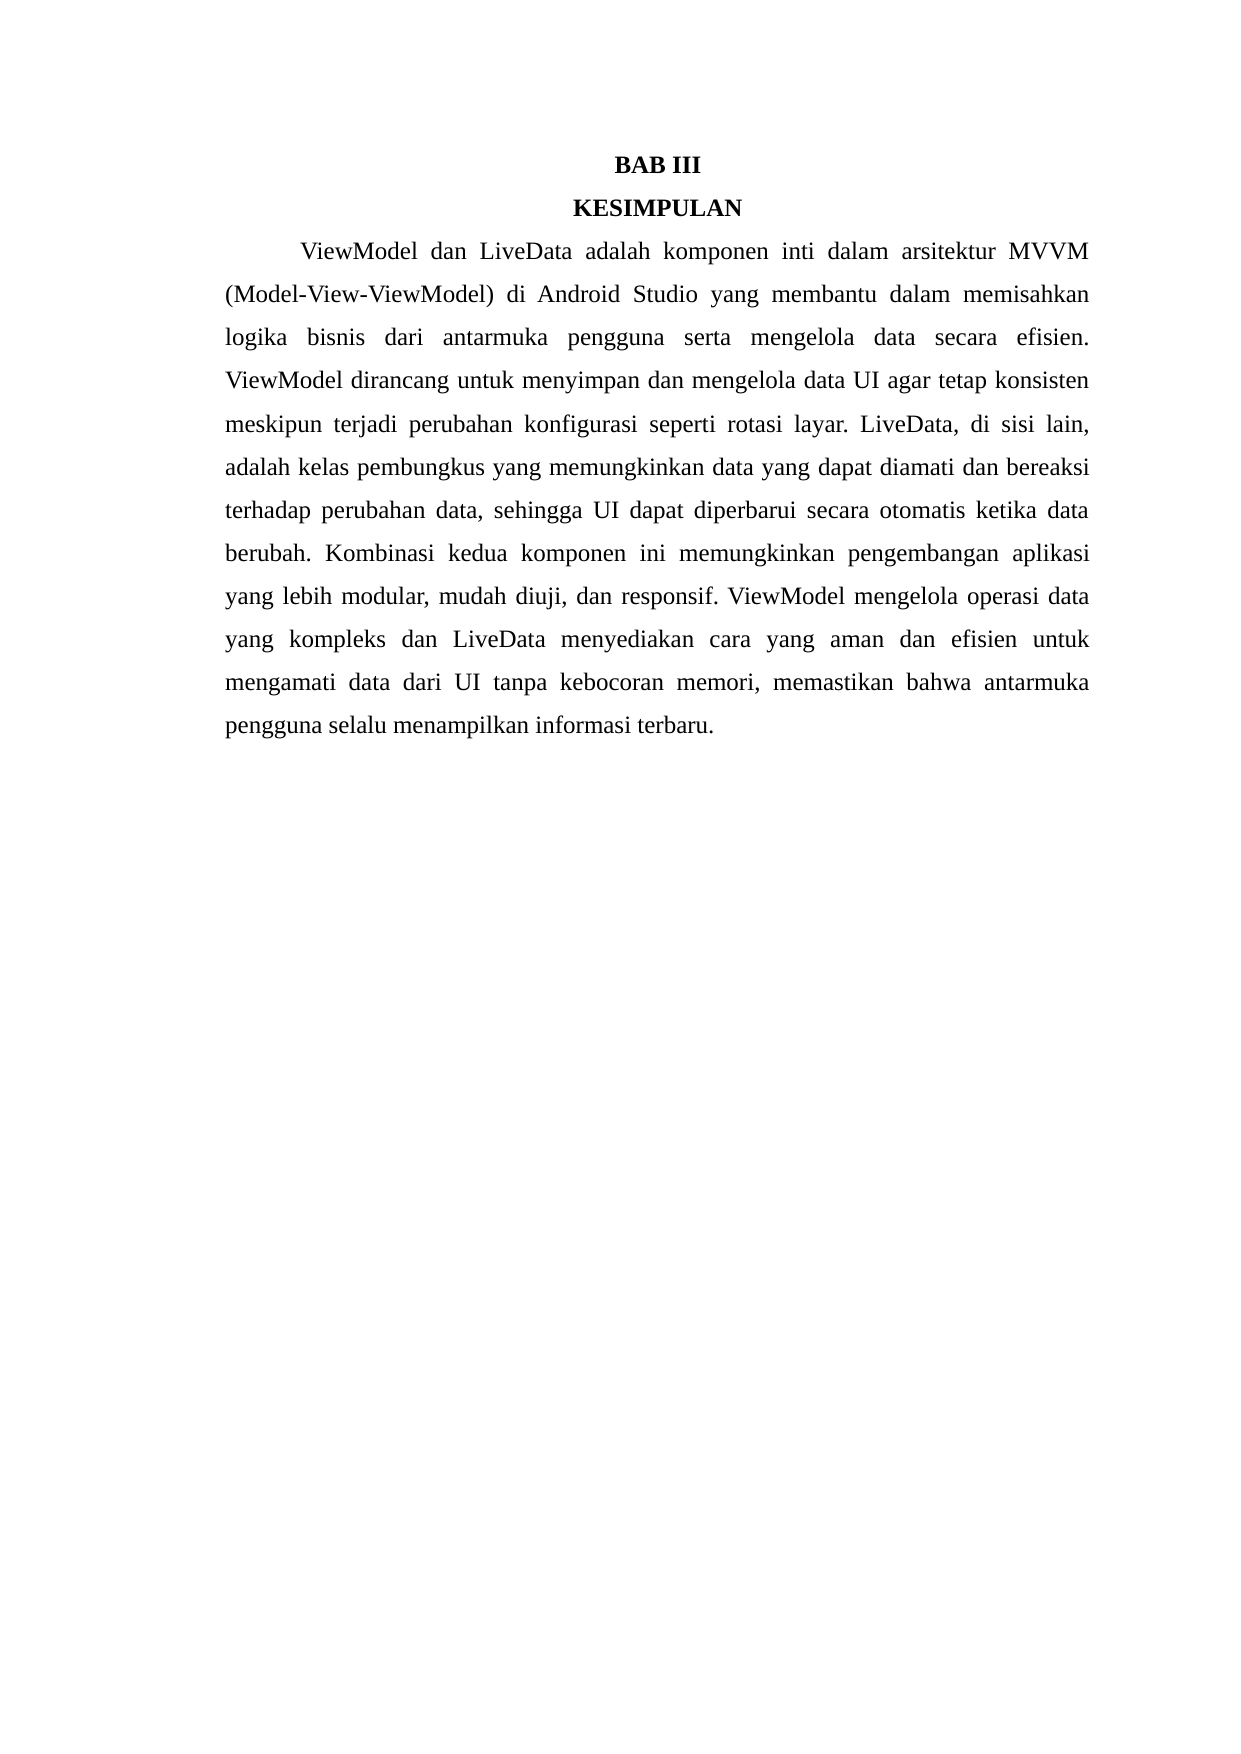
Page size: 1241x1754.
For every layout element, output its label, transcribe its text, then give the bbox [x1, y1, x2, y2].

list ViewModel dan LiveData adalah komponen inti dalam arsitektur MVVM (Model-View-ViewModel) di Android Studio yang membantu dalam memisahkan logika bisnis dari antarmuka pengguna serta mengelola data secara efisien. ViewModel dirancang untuk menyimpan dan mengelola data UI agar tetap konsisten meskipun terjadi perubahan konfigurasi seperti rotasi layar. LiveData, di sisi lain, adalah kelas pembungkus yang memungkinkan data yang dapat diamati dan bereaksi terhadap perubahan data, sehingga UI dapat diperbarui secara otomatis ketika data berubah. Kombinasi kedua komponen ini memungkinkan pengembangan aplikasi yang lebih modular, mudah diuji, dan responsif. ViewModel mengelola operasi data yang kompleks dan LiveData menyediakan cara yang aman dan efisien untuk mengamati data dari UI tanpa kebocoran memori, memastikan bahwa antarmuka pengguna selalu menampilkan informasi terbaru. [225, 236, 1090, 739]
list BAB III [225, 150, 1090, 179]
list KESIMPULAN [225, 193, 1090, 222]
